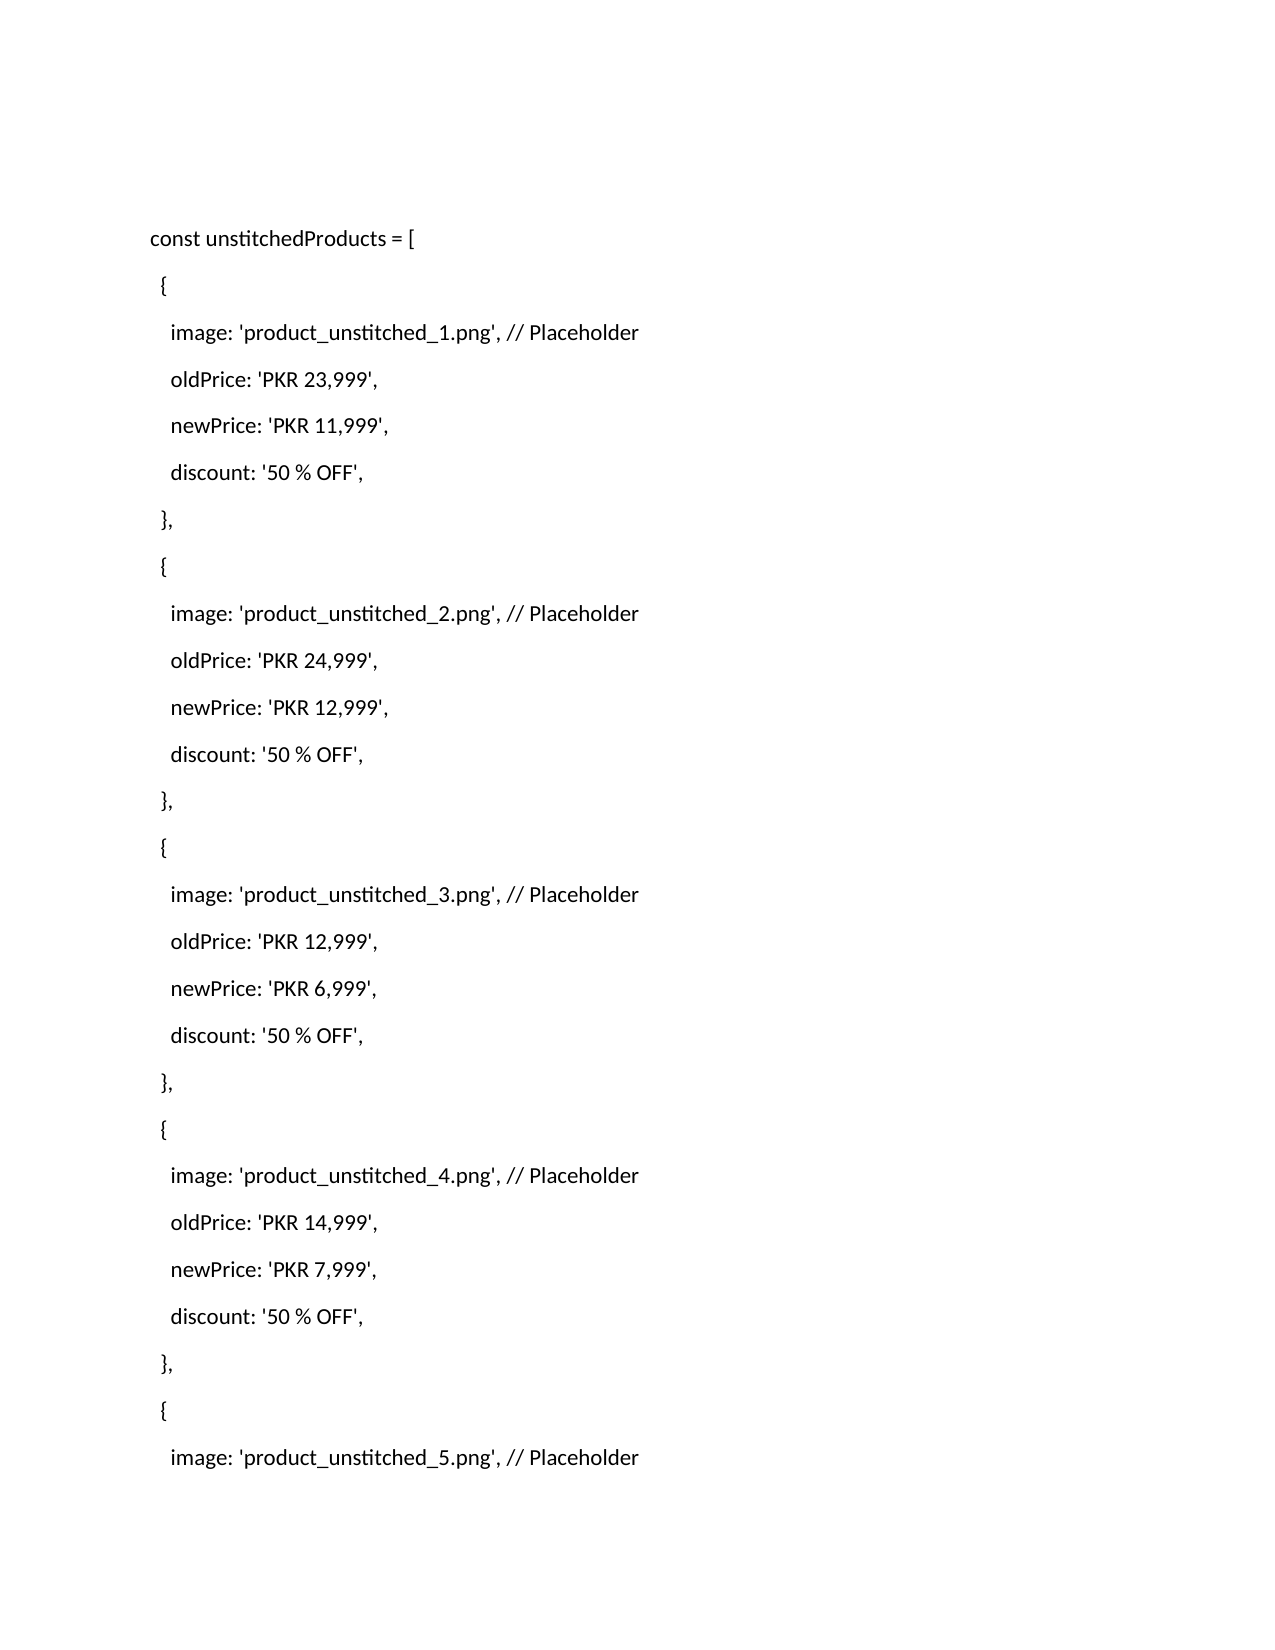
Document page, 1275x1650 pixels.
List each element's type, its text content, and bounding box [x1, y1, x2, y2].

text discount: '50 % OFF', [150, 458, 1125, 486]
text newPrice: 'PKR 6,999', [150, 974, 1125, 1002]
text discount: '50 % OFF', [150, 1302, 1125, 1330]
text { [150, 1396, 1125, 1424]
text image: 'product_unstitched_4.png', // Placeholder [150, 1162, 1125, 1189]
text { [150, 552, 1125, 580]
text oldPrice: 'PKR 23,999', [150, 365, 1125, 393]
text }, [150, 1068, 1125, 1096]
text oldPrice: 'PKR 24,999', [150, 646, 1125, 674]
text image: 'product_unstitched_3.png', // Placeholder [150, 880, 1125, 908]
text }, [150, 1349, 1125, 1377]
text newPrice: 'PKR 7,999', [150, 1255, 1125, 1283]
text { [150, 833, 1125, 861]
text const unstitchedProducts = [ [150, 224, 1125, 252]
text oldPrice: 'PKR 12,999', [150, 927, 1125, 955]
text image: 'product_unstitched_2.png', // Placeholder [150, 599, 1125, 627]
text image: 'product_unstitched_1.png', // Placeholder [150, 318, 1125, 346]
text image: 'product_unstitched_5.png', // Placeholder [150, 1443, 1125, 1471]
text }, [150, 505, 1125, 533]
text oldPrice: 'PKR 14,999', [150, 1208, 1125, 1236]
text { [150, 1115, 1125, 1143]
text newPrice: 'PKR 11,999', [150, 412, 1125, 439]
text discount: '50 % OFF', [150, 740, 1125, 768]
text }, [150, 787, 1125, 814]
text { [150, 271, 1125, 299]
text discount: '50 % OFF', [150, 1021, 1125, 1049]
text newPrice: 'PKR 12,999', [150, 693, 1125, 721]
